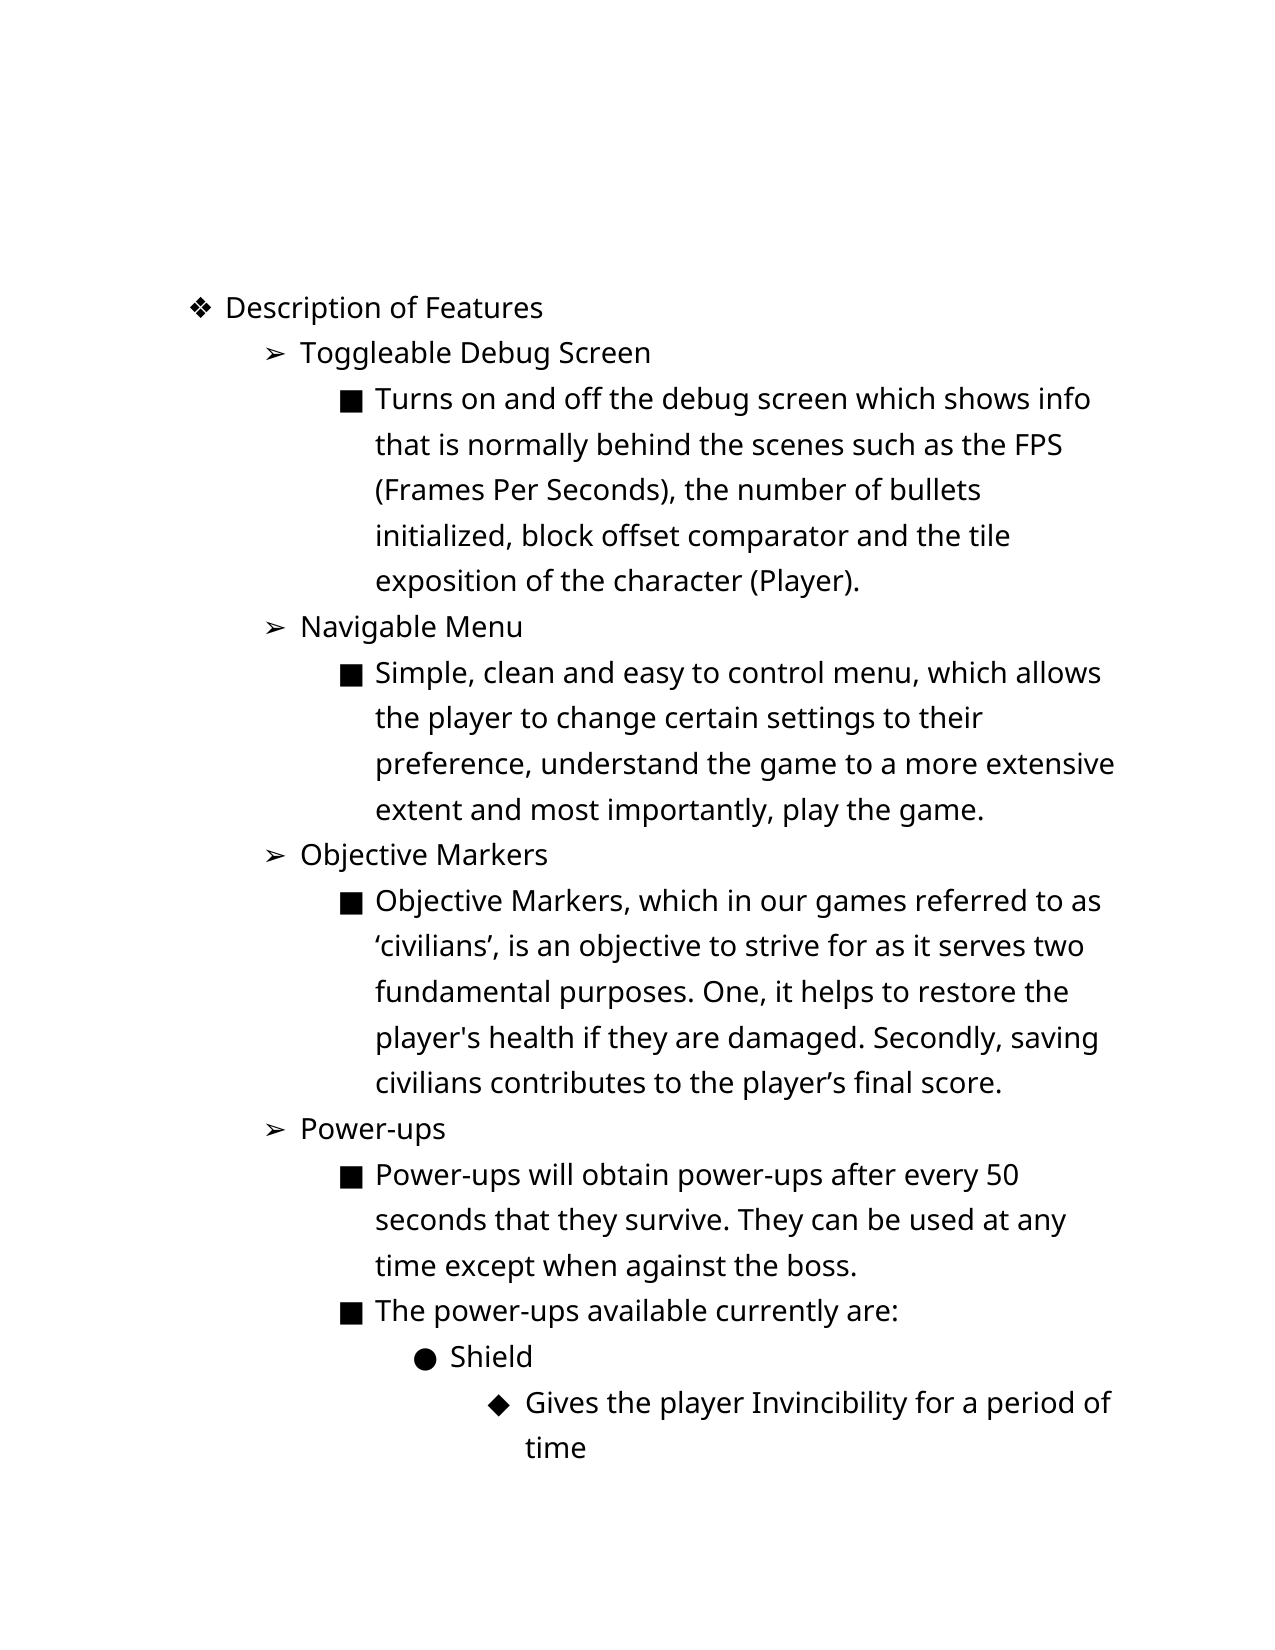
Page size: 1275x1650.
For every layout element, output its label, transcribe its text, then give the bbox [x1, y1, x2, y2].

list Power-ups will obtain power-ups after every 50 seconds that they survive. They can be used at any time except when against the boss. [337, 1154, 1125, 1285]
list Turns on and off the debug screen which shows info that is normally behind the scenes such as the FPS (Frames Per Seconds), the number of bullets initialized, block offset comparator and the tile exposition of the character (Player). [337, 378, 1125, 600]
list Description of Features [187, 287, 1125, 327]
list Power-ups [262, 1108, 1125, 1148]
list Simple, clean and easy to control menu, which allows the player to change certain settings to their preference, understand the game to a more extensive extent and most importantly, play the game. [337, 652, 1125, 828]
list Toggleable Debug Screen [262, 332, 1125, 372]
list Gives the player Invincibility for a period of time [487, 1382, 1125, 1467]
list The power-ups available currently are: [337, 1291, 1125, 1330]
list Objective Markers, which in our games referred to as ‘civilians’, is an objective to strive for as it serves two fundamental purposes. One, it helps to restore the player's health if they are damaged. Secondly, saving civilians contributes to the player’s final score. [337, 880, 1125, 1102]
list Shield [412, 1336, 1125, 1376]
list Navigable Menu [262, 606, 1125, 646]
list Objective Markers [262, 834, 1125, 874]
